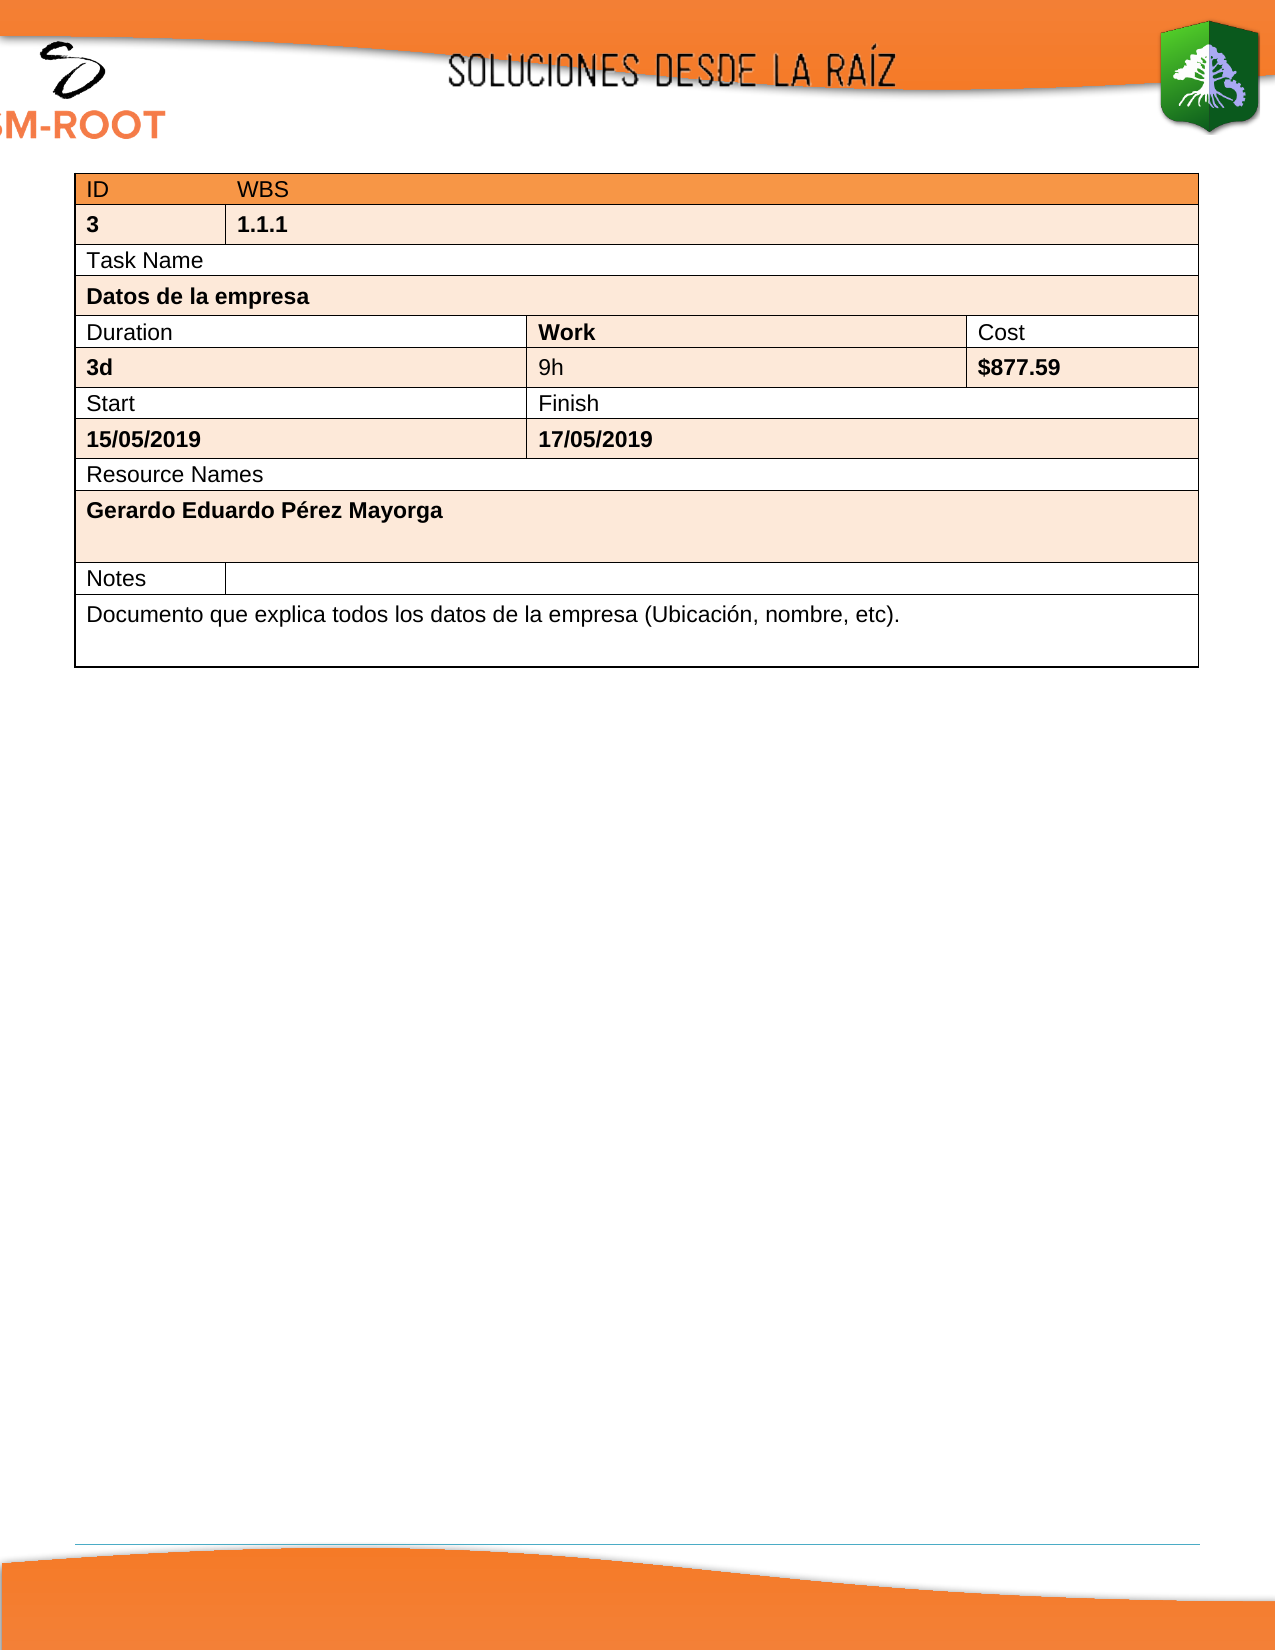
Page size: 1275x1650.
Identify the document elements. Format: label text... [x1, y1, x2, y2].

table_cell Start [76, 388, 526, 418]
picture [1156, 17, 1261, 135]
table_cell Documento que explica todos los datos de la empresa (Ubicación, nombre, etc). [76, 595, 1198, 666]
table_cell Resource Names [76, 459, 1198, 490]
table_cell Finish [527, 388, 1198, 418]
table_cell Work [527, 316, 966, 347]
table_cell Datos de la empresa [76, 276, 1198, 315]
table_cell $877.59 [967, 348, 1198, 387]
table_cell 9h [527, 348, 966, 387]
table_cell 3 [76, 205, 225, 244]
table_cell 17/05/2019 [527, 419, 1198, 458]
table_cell 3d [76, 348, 526, 387]
table_cell Cost [967, 316, 1198, 347]
table_cell 15/05/2019 [76, 419, 526, 458]
table_cell [226, 563, 1198, 594]
table_header WBS [226, 174, 1198, 204]
table_cell Task Name [76, 245, 1198, 275]
table_cell Notes [76, 563, 225, 594]
table_cell Gerardo Eduardo Pérez Mayorga [76, 491, 1198, 562]
picture [0, 39, 167, 148]
table_header ID [76, 174, 226, 204]
table_cell 1.1.1 [226, 205, 1198, 244]
table_cell Duration [76, 316, 526, 347]
